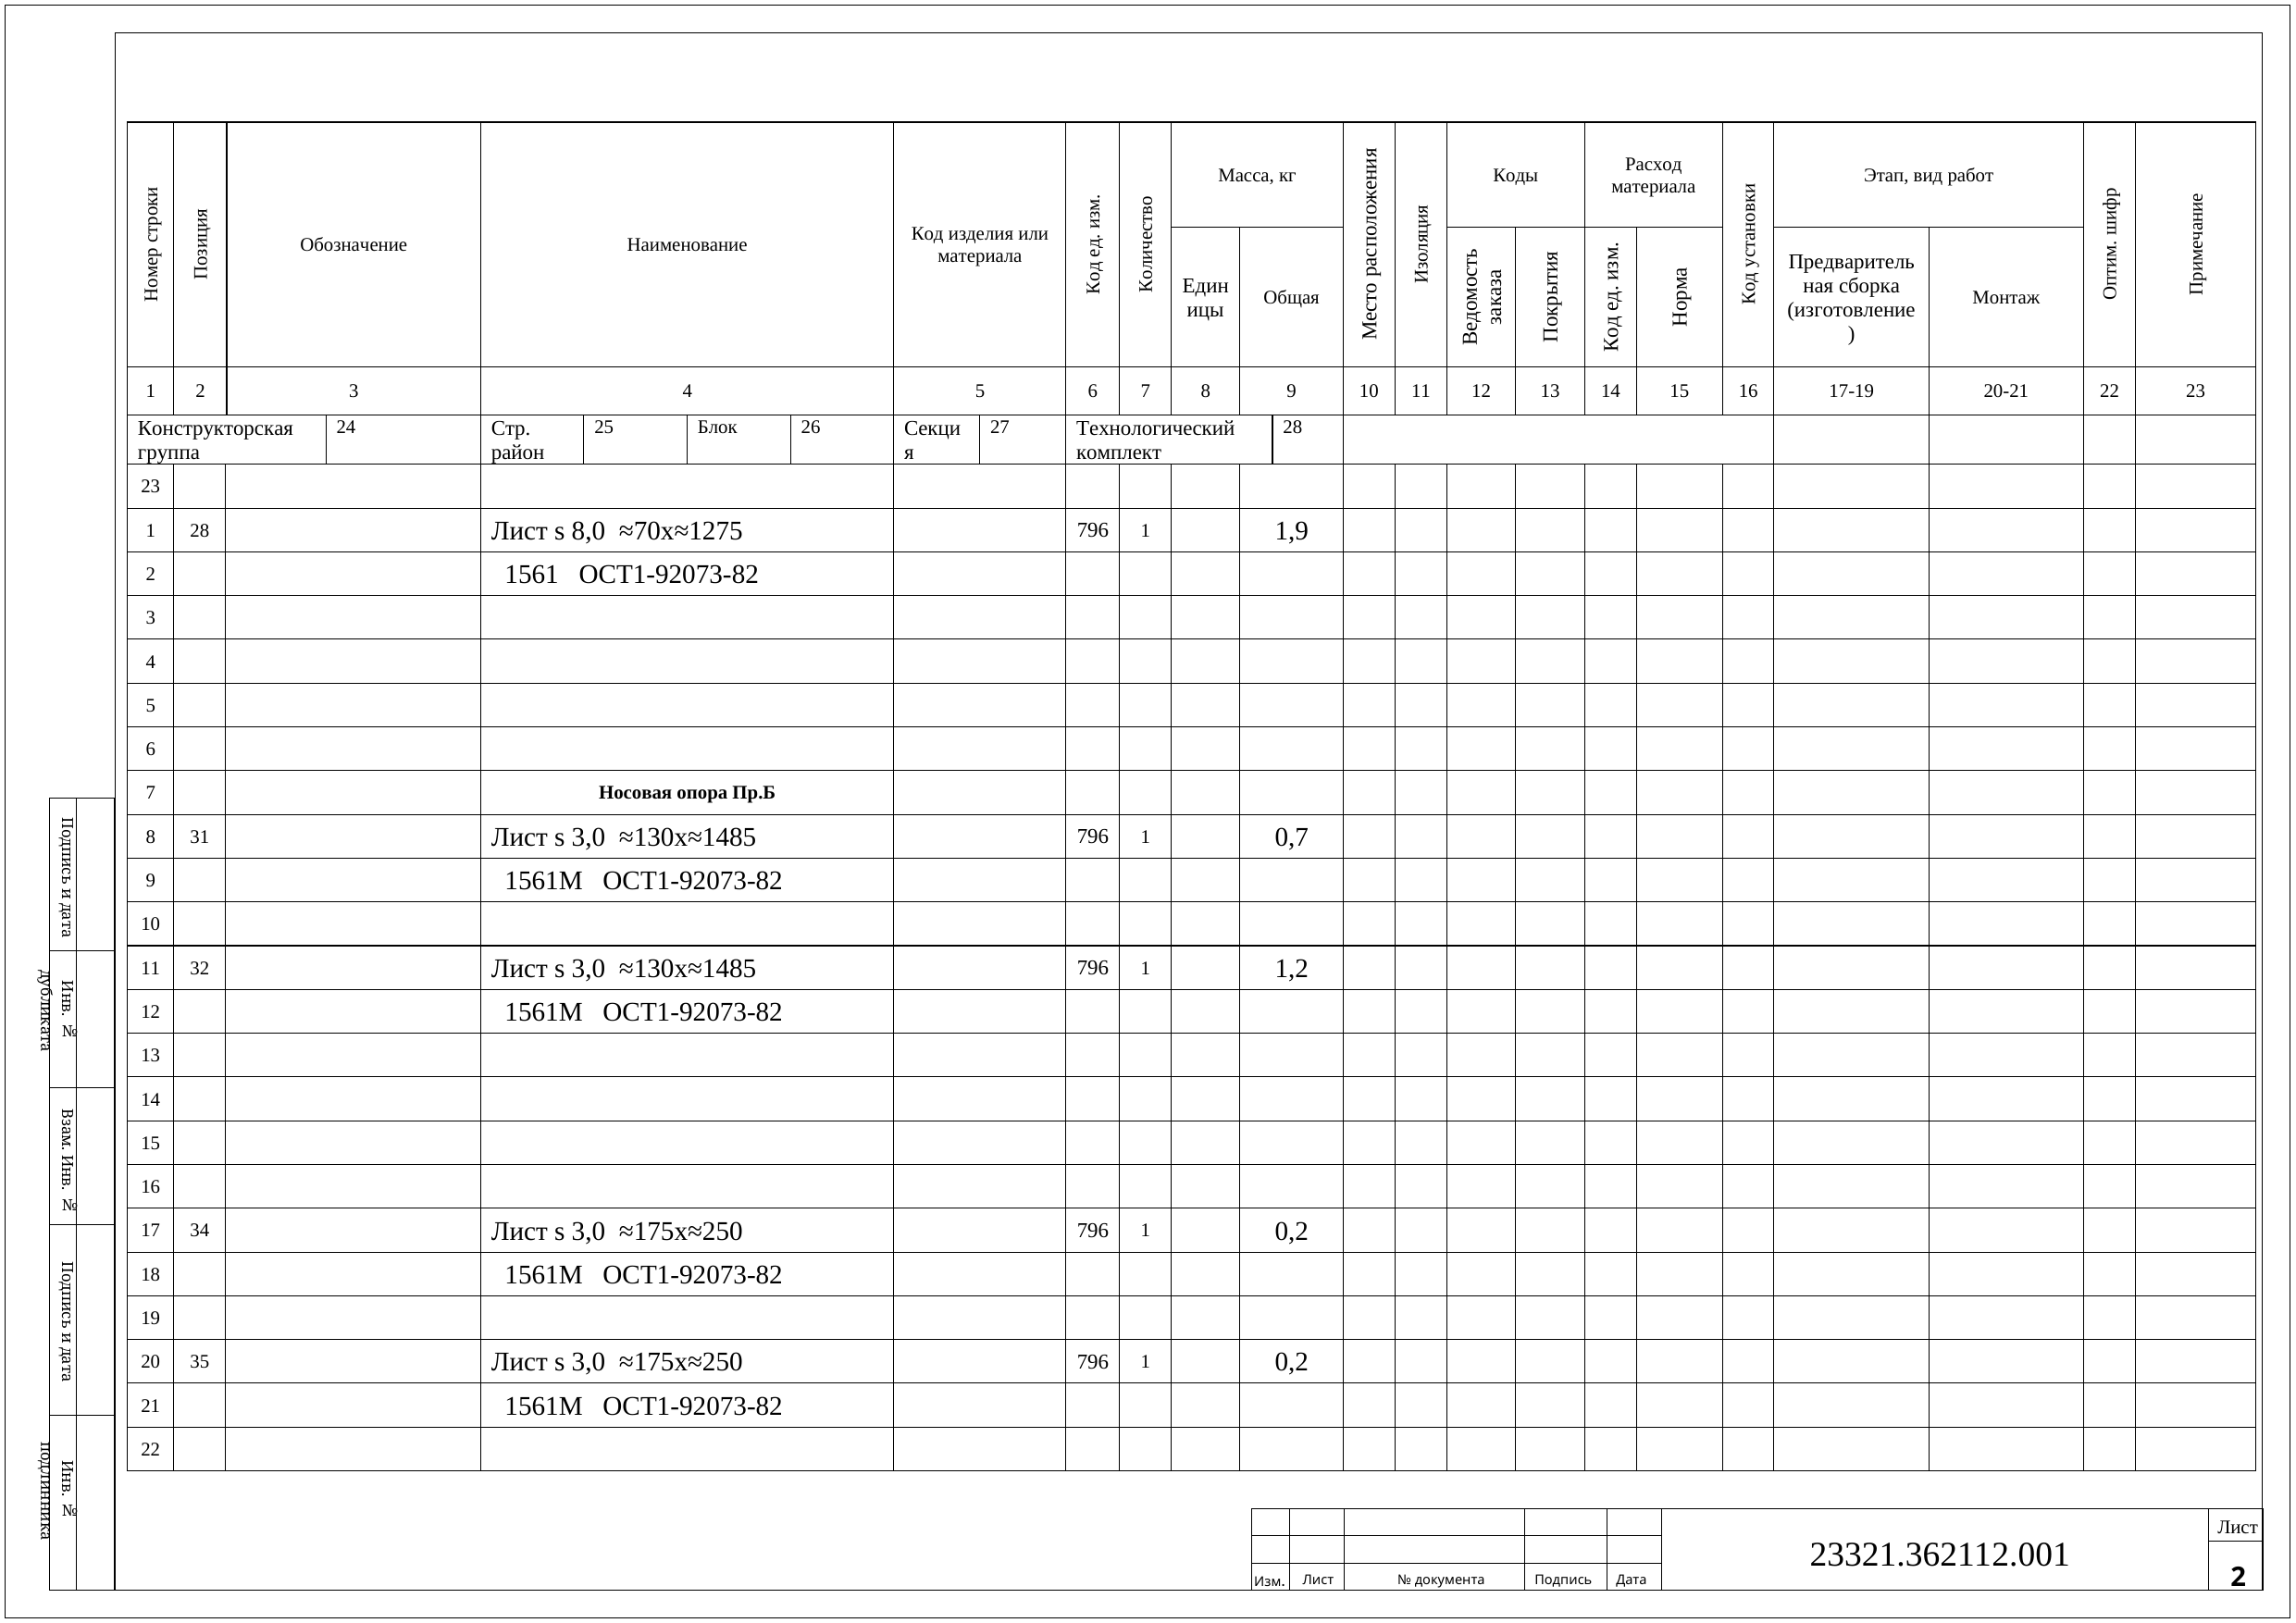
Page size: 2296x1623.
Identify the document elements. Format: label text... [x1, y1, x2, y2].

table_cell [1585, 1034, 1636, 1076]
table_cell [1637, 1077, 1722, 1121]
table_cell [2136, 815, 2255, 858]
table_cell [1930, 947, 2083, 989]
table_cell [2084, 1208, 2135, 1251]
table_cell [1774, 509, 1929, 551]
table_cell [1585, 1340, 1636, 1382]
table_cell [1516, 1165, 1584, 1208]
table_cell [1637, 815, 1722, 858]
table_cell 1561 ОСТ1-92073-82 [481, 552, 893, 595]
table_cell [1585, 639, 1636, 683]
table_cell [1447, 771, 1515, 813]
table_cell [1585, 859, 1636, 901]
table_cell [1930, 859, 2083, 901]
table_cell [894, 465, 1065, 507]
table_cell [1930, 990, 2083, 1033]
table_cell Предварительная сборка (изготовление) [1774, 228, 1929, 366]
table_cell [2136, 1253, 2255, 1295]
table_cell [1585, 771, 1636, 813]
table_cell [1585, 815, 1636, 858]
table_cell [1585, 1165, 1636, 1208]
table_cell [1396, 1208, 1446, 1251]
table_cell 28 [174, 509, 225, 551]
table_cell [1516, 596, 1584, 638]
table_cell [2084, 990, 2135, 1033]
table_cell [226, 509, 480, 551]
table_cell [1344, 902, 1395, 945]
table_cell [1120, 727, 1171, 770]
table_cell [1585, 947, 1636, 989]
table_cell [1066, 1121, 1119, 1164]
table_cell [1723, 639, 1773, 683]
table_cell 1,9 [1240, 509, 1343, 551]
table_cell [1637, 947, 1722, 989]
table_cell [894, 1383, 1065, 1427]
table_cell [1516, 1253, 1584, 1295]
table_cell [1930, 465, 2083, 507]
table_cell 4 [481, 367, 893, 414]
table_cell [1516, 684, 1584, 726]
table_cell [1066, 1428, 1119, 1470]
table_cell 27 [980, 415, 1065, 464]
table_cell [2136, 990, 2255, 1033]
table_cell [1447, 684, 1515, 726]
table_cell [2084, 415, 2135, 464]
table_cell [1066, 990, 1119, 1033]
table_cell 8 [1172, 367, 1239, 414]
table_cell 1 [1120, 947, 1171, 989]
table_cell [1637, 596, 1722, 638]
table_cell [1637, 684, 1722, 726]
table_cell [1396, 815, 1446, 858]
table_cell [1120, 902, 1171, 945]
table_cell [1774, 902, 1929, 945]
table_cell [1120, 1034, 1171, 1076]
table_cell [1344, 639, 1395, 683]
table_cell [2136, 771, 2255, 813]
table_cell [1240, 990, 1343, 1033]
table_cell [1447, 1165, 1515, 1208]
table_cell [174, 1383, 225, 1427]
table_cell 12 [1447, 367, 1515, 414]
table_cell [1396, 947, 1446, 989]
table_cell [1120, 596, 1171, 638]
table_cell [2084, 552, 2135, 595]
table_cell [894, 947, 1065, 989]
table_cell [1120, 990, 1171, 1033]
table_cell [1516, 1296, 1584, 1339]
table_cell [1120, 1428, 1171, 1470]
table_cell [1774, 415, 1929, 464]
table_cell [226, 727, 480, 770]
table_cell [1447, 947, 1515, 989]
table_cell [1396, 727, 1446, 770]
table_cell [1240, 1165, 1343, 1208]
table_cell Лист s 3,0 ≈130х≈1485 [481, 947, 893, 989]
table_cell 6 [128, 727, 173, 770]
table_cell [1240, 727, 1343, 770]
table_cell [1516, 771, 1584, 813]
table_cell [1447, 1296, 1515, 1339]
table_cell 22 [128, 1428, 173, 1470]
table_cell [1447, 859, 1515, 901]
table_cell [1447, 1253, 1515, 1295]
table_cell [1120, 465, 1171, 507]
table_cell 11 [128, 947, 173, 989]
table_cell [481, 684, 893, 726]
table_header Масса, кг [1172, 123, 1343, 227]
table_cell [1172, 1296, 1239, 1339]
table_cell [1637, 1383, 1722, 1427]
table_cell [1723, 815, 1773, 858]
table_cell [894, 771, 1065, 813]
table_cell [1396, 465, 1446, 507]
table_cell [1930, 902, 2083, 945]
table_cell [1344, 552, 1395, 595]
table_cell [1344, 859, 1395, 901]
table_cell 11 [1396, 367, 1446, 414]
table_cell [1585, 1428, 1636, 1470]
table_header Код ед. изм. [1066, 123, 1119, 366]
table_cell [1344, 509, 1395, 551]
table_cell [1120, 1296, 1171, 1339]
table_cell [1637, 1340, 1722, 1382]
table_cell [1930, 596, 2083, 638]
table_cell [1637, 1253, 1722, 1295]
table_cell [1637, 1428, 1722, 1470]
table_cell [226, 639, 480, 683]
table_cell [1930, 1253, 2083, 1295]
table_cell [2136, 1296, 2255, 1339]
table_header Оптим. шифр [2084, 123, 2135, 366]
table_cell [1066, 1253, 1119, 1295]
table_cell [2136, 509, 2255, 551]
table_cell 15 [128, 1121, 173, 1164]
table_cell [2084, 815, 2135, 858]
table_cell [1240, 771, 1343, 813]
table_cell [1637, 1165, 1722, 1208]
table_cell [1774, 1121, 1929, 1164]
table_cell [1774, 596, 1929, 638]
table_cell 1 [1120, 1340, 1171, 1382]
table_cell [1066, 596, 1119, 638]
table_cell [1585, 1383, 1636, 1427]
table_cell [1930, 815, 2083, 858]
table_cell [2136, 552, 2255, 595]
table_cell [1516, 1077, 1584, 1121]
table_cell Код ед. изм. [1585, 228, 1636, 366]
table_cell [1585, 1121, 1636, 1164]
table_cell [174, 1428, 225, 1470]
table_cell [1930, 1296, 2083, 1339]
table_cell [1637, 1121, 1722, 1164]
table_cell [1344, 1340, 1395, 1382]
table_cell [1516, 1383, 1584, 1427]
table_cell 19 [128, 1296, 173, 1339]
table_cell [1240, 902, 1343, 945]
table_cell [2084, 1428, 2135, 1470]
table_header Этап, вид работ [1774, 123, 2083, 227]
table_cell 796 [1066, 1340, 1119, 1382]
table_cell [1344, 465, 1395, 507]
table_cell [1396, 1253, 1446, 1295]
table_cell [2084, 771, 2135, 813]
table_cell [1172, 1428, 1239, 1470]
table_cell [1396, 1034, 1446, 1076]
table_cell [226, 1428, 480, 1470]
table_cell [174, 1165, 225, 1208]
table_cell [226, 684, 480, 726]
table_cell 15 [1637, 367, 1722, 414]
table_cell [2136, 1121, 2255, 1164]
table_cell 13 [128, 1034, 173, 1076]
table_cell [1172, 465, 1239, 507]
table_header Изоляция [1396, 123, 1446, 366]
table_cell [481, 1077, 893, 1121]
table_cell [894, 1428, 1065, 1470]
table_cell [1723, 1165, 1773, 1208]
table_cell [1172, 1340, 1239, 1382]
table_cell [174, 684, 225, 726]
table_cell [226, 596, 480, 638]
table_cell [174, 1077, 225, 1121]
table_cell 1,2 [1240, 947, 1343, 989]
table_cell [1066, 1165, 1119, 1208]
table_cell [1516, 465, 1584, 507]
table_cell [2136, 1383, 2255, 1427]
table_cell [1723, 1121, 1773, 1164]
table_cell [1930, 727, 2083, 770]
table_cell [1774, 1077, 1929, 1121]
table_cell [2084, 465, 2135, 507]
table_cell 2 [128, 552, 173, 595]
table_cell 796 [1066, 947, 1119, 989]
table_cell [1172, 684, 1239, 726]
table_cell [1774, 947, 1929, 989]
table_header Коды [1447, 123, 1584, 227]
table_cell [1240, 1296, 1343, 1339]
table_cell [2136, 947, 2255, 989]
table_cell 5 [894, 367, 1065, 414]
table_cell [2084, 509, 2135, 551]
table_cell [226, 1208, 480, 1251]
table_cell [1774, 859, 1929, 901]
table_cell [1585, 509, 1636, 551]
table_cell [1585, 465, 1636, 507]
table_cell [2136, 596, 2255, 638]
table_cell [2136, 684, 2255, 726]
table_header Код установки [1723, 123, 1773, 366]
table_cell 17-19 [1774, 367, 1929, 414]
table_cell [1723, 727, 1773, 770]
table_cell [1723, 1077, 1773, 1121]
table_cell [1447, 596, 1515, 638]
table_cell [1723, 552, 1773, 595]
table_cell Лист s 3,0 ≈130х≈1485 [481, 815, 893, 858]
table_cell Единицы [1172, 228, 1239, 366]
table_cell Технологический комплект [1066, 415, 1272, 464]
table_cell [1723, 902, 1773, 945]
table_cell [174, 1034, 225, 1076]
table_cell [1172, 902, 1239, 945]
table_cell [1120, 684, 1171, 726]
table_cell [1930, 771, 2083, 813]
table_cell [1637, 771, 1722, 813]
table_cell [1396, 771, 1446, 813]
table_cell [1066, 465, 1119, 507]
table_cell [1930, 552, 2083, 595]
table_cell [1172, 1121, 1239, 1164]
table_cell [1516, 1034, 1584, 1076]
table_cell [1774, 684, 1929, 726]
table_cell 2 [174, 367, 226, 414]
table_cell [481, 1034, 893, 1076]
table_cell [174, 859, 225, 901]
table_cell [1637, 639, 1722, 683]
table_cell [1172, 552, 1239, 595]
table_cell [1930, 1340, 2083, 1382]
table_cell 17 [128, 1208, 173, 1251]
table_cell [1344, 1034, 1395, 1076]
table_cell Секция [894, 415, 979, 464]
table_cell [1344, 1121, 1395, 1164]
table_cell [1774, 1208, 1929, 1251]
table_cell 1561М ОСТ1-92073-82 [481, 1383, 893, 1427]
table_cell [1585, 990, 1636, 1033]
table_cell [1637, 1034, 1722, 1076]
table_cell [1516, 727, 1584, 770]
table_cell [1447, 815, 1515, 858]
table_cell [1723, 1253, 1773, 1295]
table_cell [226, 1296, 480, 1339]
table_cell Стр. район [481, 415, 583, 464]
table_cell 5 [128, 684, 173, 726]
table_cell 796 [1066, 815, 1119, 858]
table_cell [1637, 990, 1722, 1033]
table_cell [1516, 990, 1584, 1033]
table_cell Покрытия [1516, 228, 1584, 366]
table_cell [894, 1121, 1065, 1164]
table_cell [1774, 1034, 1929, 1076]
table_cell [2136, 1208, 2255, 1251]
table_cell [1447, 727, 1515, 770]
table_cell [1585, 552, 1636, 595]
table_cell [1396, 1340, 1446, 1382]
table_cell [1172, 639, 1239, 683]
table_cell [226, 1077, 480, 1121]
table_cell [1120, 1121, 1171, 1164]
table_cell [1396, 902, 1446, 945]
table_cell [1930, 1383, 2083, 1427]
table_cell [174, 990, 225, 1033]
table_cell [2136, 859, 2255, 901]
table_cell [894, 1034, 1065, 1076]
table_cell [1240, 1383, 1343, 1427]
table_cell [1172, 990, 1239, 1033]
table_cell [2084, 947, 2135, 989]
table_cell [1585, 1077, 1636, 1121]
table_cell [1774, 1165, 1929, 1208]
table_cell [1396, 509, 1446, 551]
table_cell [1172, 859, 1239, 901]
table_cell [481, 902, 893, 945]
table_cell [1172, 1383, 1239, 1427]
table_cell [1066, 552, 1119, 595]
table_cell [226, 1383, 480, 1427]
table_cell [1516, 815, 1584, 858]
table_cell [174, 552, 225, 595]
table_cell [1172, 947, 1239, 989]
table_cell 1 [1120, 815, 1171, 858]
table_cell [1774, 552, 1929, 595]
table_cell [2136, 1340, 2255, 1382]
table_cell [1930, 1165, 2083, 1208]
table_cell [1585, 902, 1636, 945]
table_cell [1344, 1208, 1395, 1251]
table_cell [1447, 509, 1515, 551]
table_cell [1774, 1383, 1929, 1427]
table_cell [1516, 1428, 1584, 1470]
table_cell [1240, 1428, 1343, 1470]
table_cell 6 [1066, 367, 1119, 414]
table_cell [174, 639, 225, 683]
table_cell [2084, 596, 2135, 638]
table_cell [2084, 902, 2135, 945]
table_cell [1774, 465, 1929, 507]
table_cell [1344, 771, 1395, 813]
table_cell 9 [128, 859, 173, 901]
table_cell [894, 552, 1065, 595]
table_cell [2084, 684, 2135, 726]
table_cell 796 [1066, 509, 1119, 551]
table_cell [2084, 1165, 2135, 1208]
table_cell [1774, 1428, 1929, 1470]
table_cell [1723, 990, 1773, 1033]
table_cell [1585, 1208, 1636, 1251]
table_cell [1774, 1296, 1929, 1339]
table_cell [1172, 727, 1239, 770]
table_cell Лист s 3,0 ≈175х≈250 [481, 1340, 893, 1382]
table_cell 20 [128, 1340, 173, 1382]
table_cell [1585, 1253, 1636, 1295]
table_cell [1396, 596, 1446, 638]
table_cell [226, 990, 480, 1033]
table_cell [1120, 859, 1171, 901]
table_cell [1774, 815, 1929, 858]
table_cell [1930, 1034, 2083, 1076]
table_cell [1240, 684, 1343, 726]
table_cell 24 [327, 415, 480, 464]
table_cell [1344, 947, 1395, 989]
table_cell [1396, 990, 1446, 1033]
table_cell [226, 947, 480, 989]
table_cell [1930, 639, 2083, 683]
table_cell [481, 1428, 893, 1470]
table_cell [1066, 1077, 1119, 1121]
table_cell [2084, 1121, 2135, 1164]
table_cell 32 [174, 947, 225, 989]
table_cell [1240, 1121, 1343, 1164]
table_cell [894, 859, 1065, 901]
table_cell [1396, 1165, 1446, 1208]
table_cell [481, 1296, 893, 1339]
table_cell [1637, 465, 1722, 507]
table_cell [1447, 1340, 1515, 1382]
table_cell [1637, 1296, 1722, 1339]
table_cell [1396, 859, 1446, 901]
table_cell 4 [128, 639, 173, 683]
table_cell [174, 1121, 225, 1164]
table_cell [1637, 859, 1722, 901]
table_cell [226, 1034, 480, 1076]
table_cell [1774, 771, 1929, 813]
table_cell 8 [128, 815, 173, 858]
table_cell Общая [1240, 228, 1343, 366]
table_cell [1516, 552, 1584, 595]
table_cell [1344, 815, 1395, 858]
table_cell 1561М ОСТ1-92073-82 [481, 859, 893, 901]
table_cell 1 [1120, 509, 1171, 551]
table_cell [1637, 727, 1722, 770]
table_cell [1172, 1077, 1239, 1121]
table_cell [2136, 1077, 2255, 1121]
table_cell [894, 1165, 1065, 1208]
table_cell [1447, 1428, 1515, 1470]
table_cell [1240, 552, 1343, 595]
table_cell [894, 1253, 1065, 1295]
table_cell 22 [2084, 367, 2135, 414]
table_cell [2136, 1428, 2255, 1470]
table_cell [481, 465, 893, 507]
table_cell [1172, 815, 1239, 858]
table_cell [1344, 1296, 1395, 1339]
table_cell [1930, 684, 2083, 726]
table_cell [1930, 415, 2083, 464]
table_cell 25 [584, 415, 687, 464]
table_cell [481, 727, 893, 770]
table_cell [1344, 1165, 1395, 1208]
table_cell [2084, 1340, 2135, 1382]
table_cell [1723, 1340, 1773, 1382]
table_cell [2136, 1034, 2255, 1076]
table_cell [1240, 1253, 1343, 1295]
table_header Место расположения [1344, 123, 1395, 366]
table_cell [1516, 1340, 1584, 1382]
table_cell [1120, 1165, 1171, 1208]
table_cell 13 [1516, 367, 1584, 414]
table_header Номер строки [128, 123, 173, 366]
table_cell [1172, 509, 1239, 551]
table_header Код изделия или материала [894, 123, 1065, 366]
table_cell [2084, 859, 2135, 901]
table_cell [481, 639, 893, 683]
table_cell [1344, 1383, 1395, 1427]
table_cell [1396, 684, 1446, 726]
table_cell [1066, 727, 1119, 770]
table_cell [1120, 1253, 1171, 1295]
table_cell [1723, 1383, 1773, 1427]
table_cell [1172, 1208, 1239, 1251]
table_cell [1930, 1077, 2083, 1121]
table_cell [226, 902, 480, 945]
table_cell [226, 465, 480, 507]
table_cell [1447, 990, 1515, 1033]
table_cell Лист s 3,0 ≈175х≈250 [481, 1208, 893, 1251]
table_cell [894, 509, 1065, 551]
table_cell 26 [791, 415, 893, 464]
table_cell 1561М ОСТ1-92073-82 [481, 990, 893, 1033]
table_cell 23 [128, 465, 173, 507]
table_cell [481, 1165, 893, 1208]
table_cell [1396, 1428, 1446, 1470]
table_cell [1120, 552, 1171, 595]
table_cell [1723, 947, 1773, 989]
table_cell 14 [128, 1077, 173, 1121]
table_cell [174, 1253, 225, 1295]
table_cell 16 [1723, 367, 1773, 414]
table_cell 14 [1585, 367, 1636, 414]
table_cell [226, 771, 480, 813]
table_cell 796 [1066, 1208, 1119, 1251]
table_cell [1723, 684, 1773, 726]
table_cell [2136, 465, 2255, 507]
table_cell [1066, 639, 1119, 683]
table_cell [1447, 902, 1515, 945]
table_cell [2084, 1253, 2135, 1295]
table_cell [1066, 1296, 1119, 1339]
table_cell [1930, 509, 2083, 551]
table_cell [1516, 947, 1584, 989]
table_cell [174, 727, 225, 770]
table_cell [1774, 639, 1929, 683]
table_cell [1066, 684, 1119, 726]
table_cell [174, 1296, 225, 1339]
table_cell [1585, 727, 1636, 770]
table_cell Носовая опора Пр.Б [481, 771, 893, 813]
table_cell [1723, 596, 1773, 638]
table_cell [1172, 1165, 1239, 1208]
table_cell [174, 465, 225, 507]
table_cell 12 [128, 990, 173, 1033]
table_cell [1637, 902, 1722, 945]
table_cell 1 [1120, 1208, 1171, 1251]
table_cell [2136, 1165, 2255, 1208]
table_cell [1447, 1121, 1515, 1164]
table_cell [1447, 1208, 1515, 1251]
table_cell [1120, 771, 1171, 813]
table_cell [1723, 859, 1773, 901]
table_header Позиция [174, 123, 226, 366]
table_cell 3 [228, 367, 480, 414]
table_cell [2136, 727, 2255, 770]
table_cell [1396, 1383, 1446, 1427]
table_cell [1172, 771, 1239, 813]
table_cell [1723, 1296, 1773, 1339]
table_cell [1240, 639, 1343, 683]
table_cell 1561М ОСТ1-92073-82 [481, 1253, 893, 1295]
table_cell [1723, 1034, 1773, 1076]
table_cell 21 [128, 1383, 173, 1427]
table_cell 7 [1120, 367, 1171, 414]
table_cell [1516, 639, 1584, 683]
table_cell [2084, 727, 2135, 770]
table_cell 1 [128, 367, 173, 414]
table_cell 0,2 [1240, 1340, 1343, 1382]
table_cell [894, 815, 1065, 858]
table_cell [2084, 1034, 2135, 1076]
table_cell [1172, 596, 1239, 638]
table_cell [1172, 1034, 1239, 1076]
table_cell [1344, 1253, 1395, 1295]
table_header Расход материала [1585, 123, 1722, 227]
table_cell 35 [174, 1340, 225, 1382]
table_cell [1447, 465, 1515, 507]
table_cell [1120, 639, 1171, 683]
table_cell [1120, 1383, 1171, 1427]
table_cell 16 [128, 1165, 173, 1208]
table_cell [894, 1296, 1065, 1339]
table_cell [1344, 1077, 1395, 1121]
table_cell 23 [2136, 367, 2255, 414]
table_cell [174, 902, 225, 945]
table_cell [1172, 1253, 1239, 1295]
table_cell 3 [128, 596, 173, 638]
table_cell 0,2 [1240, 1208, 1343, 1251]
table_cell [1344, 415, 1773, 464]
table_cell [1447, 639, 1515, 683]
table_cell 20-21 [1930, 367, 2083, 414]
table_cell 31 [174, 815, 225, 858]
table_cell [1066, 1383, 1119, 1427]
table_cell [1723, 1428, 1773, 1470]
table_cell [1396, 1077, 1446, 1121]
table_cell [1774, 1253, 1929, 1295]
table_cell [1723, 771, 1773, 813]
table_cell [174, 771, 225, 813]
table_cell [2084, 1077, 2135, 1121]
table_cell [1240, 596, 1343, 638]
table_cell [1516, 509, 1584, 551]
table_cell [894, 684, 1065, 726]
table_cell [1637, 552, 1722, 595]
table_cell [1930, 1208, 2083, 1251]
table_cell [1516, 902, 1584, 945]
table_cell [1516, 1121, 1584, 1164]
table_cell [174, 596, 225, 638]
table_cell [1516, 859, 1584, 901]
table_cell [1637, 509, 1722, 551]
table_cell [2084, 639, 2135, 683]
table_cell Ведомость заказа [1447, 228, 1515, 366]
table_cell [894, 727, 1065, 770]
table_cell Лист s 8,0 ≈70х≈1275 [481, 509, 893, 551]
table_cell [1344, 684, 1395, 726]
table_cell [1723, 1208, 1773, 1251]
table_cell [1066, 902, 1119, 945]
table_cell [1240, 859, 1343, 901]
table_header Наименование [481, 123, 893, 366]
table_cell [1240, 1034, 1343, 1076]
table_cell [1066, 859, 1119, 901]
table_cell 10 [1344, 367, 1395, 414]
table_cell [1066, 771, 1119, 813]
table_cell [1930, 1121, 2083, 1164]
table_cell Конструкторская группа [128, 415, 326, 464]
table_cell [1585, 1296, 1636, 1339]
table_cell [1396, 1121, 1446, 1164]
table_cell 0,7 [1240, 815, 1343, 858]
table_cell [1723, 465, 1773, 507]
table_cell 7 [128, 771, 173, 813]
table_cell [1447, 1383, 1515, 1427]
table_cell 28 [1273, 415, 1343, 464]
table_cell [481, 596, 893, 638]
table_cell [894, 639, 1065, 683]
table_cell [894, 1208, 1065, 1251]
table_cell [894, 1340, 1065, 1382]
table_cell [1120, 1077, 1171, 1121]
table_cell [226, 1165, 480, 1208]
table_cell Норма [1637, 228, 1722, 366]
table_cell Блок [688, 415, 790, 464]
table_cell [226, 859, 480, 901]
table_header Обозначение [228, 123, 480, 366]
table_cell [2136, 902, 2255, 945]
table_cell [1723, 509, 1773, 551]
table_cell [226, 552, 480, 595]
table_cell [2136, 639, 2255, 683]
table_cell [1066, 1034, 1119, 1076]
table_cell [1240, 465, 1343, 507]
table_cell [1396, 552, 1446, 595]
table_header Количество [1120, 123, 1171, 366]
table_cell 10 [128, 902, 173, 945]
table_cell [1447, 1034, 1515, 1076]
table_cell [1344, 990, 1395, 1033]
table_cell [1396, 639, 1446, 683]
table_cell [226, 1253, 480, 1295]
table_cell [1344, 1428, 1395, 1470]
table_cell [226, 1121, 480, 1164]
table_cell [2084, 1296, 2135, 1339]
table_cell [894, 596, 1065, 638]
table_cell 34 [174, 1208, 225, 1251]
table_cell [1774, 727, 1929, 770]
table_cell [894, 1077, 1065, 1121]
table_cell [1930, 1428, 2083, 1470]
table_cell [226, 815, 480, 858]
table_cell [1774, 990, 1929, 1033]
table_cell [894, 990, 1065, 1033]
table_cell [1447, 1077, 1515, 1121]
table_cell 18 [128, 1253, 173, 1295]
table_cell Монтаж [1930, 228, 2083, 366]
table_cell [894, 902, 1065, 945]
table_cell [1637, 1208, 1722, 1251]
table_cell [2136, 415, 2255, 464]
table_header Примечание [2136, 123, 2255, 366]
table_cell [1344, 727, 1395, 770]
table_cell 9 [1240, 367, 1343, 414]
table_cell [1585, 596, 1636, 638]
table_cell [1447, 552, 1515, 595]
table_cell [1516, 1208, 1584, 1251]
table_cell 1 [128, 509, 173, 551]
table_cell [226, 1340, 480, 1382]
table_cell [1774, 1340, 1929, 1382]
table_cell [1396, 1296, 1446, 1339]
table_cell [1585, 684, 1636, 726]
table_cell [1344, 596, 1395, 638]
table_cell [2084, 1383, 2135, 1427]
table_cell [1240, 1077, 1343, 1121]
table_cell [481, 1121, 893, 1164]
